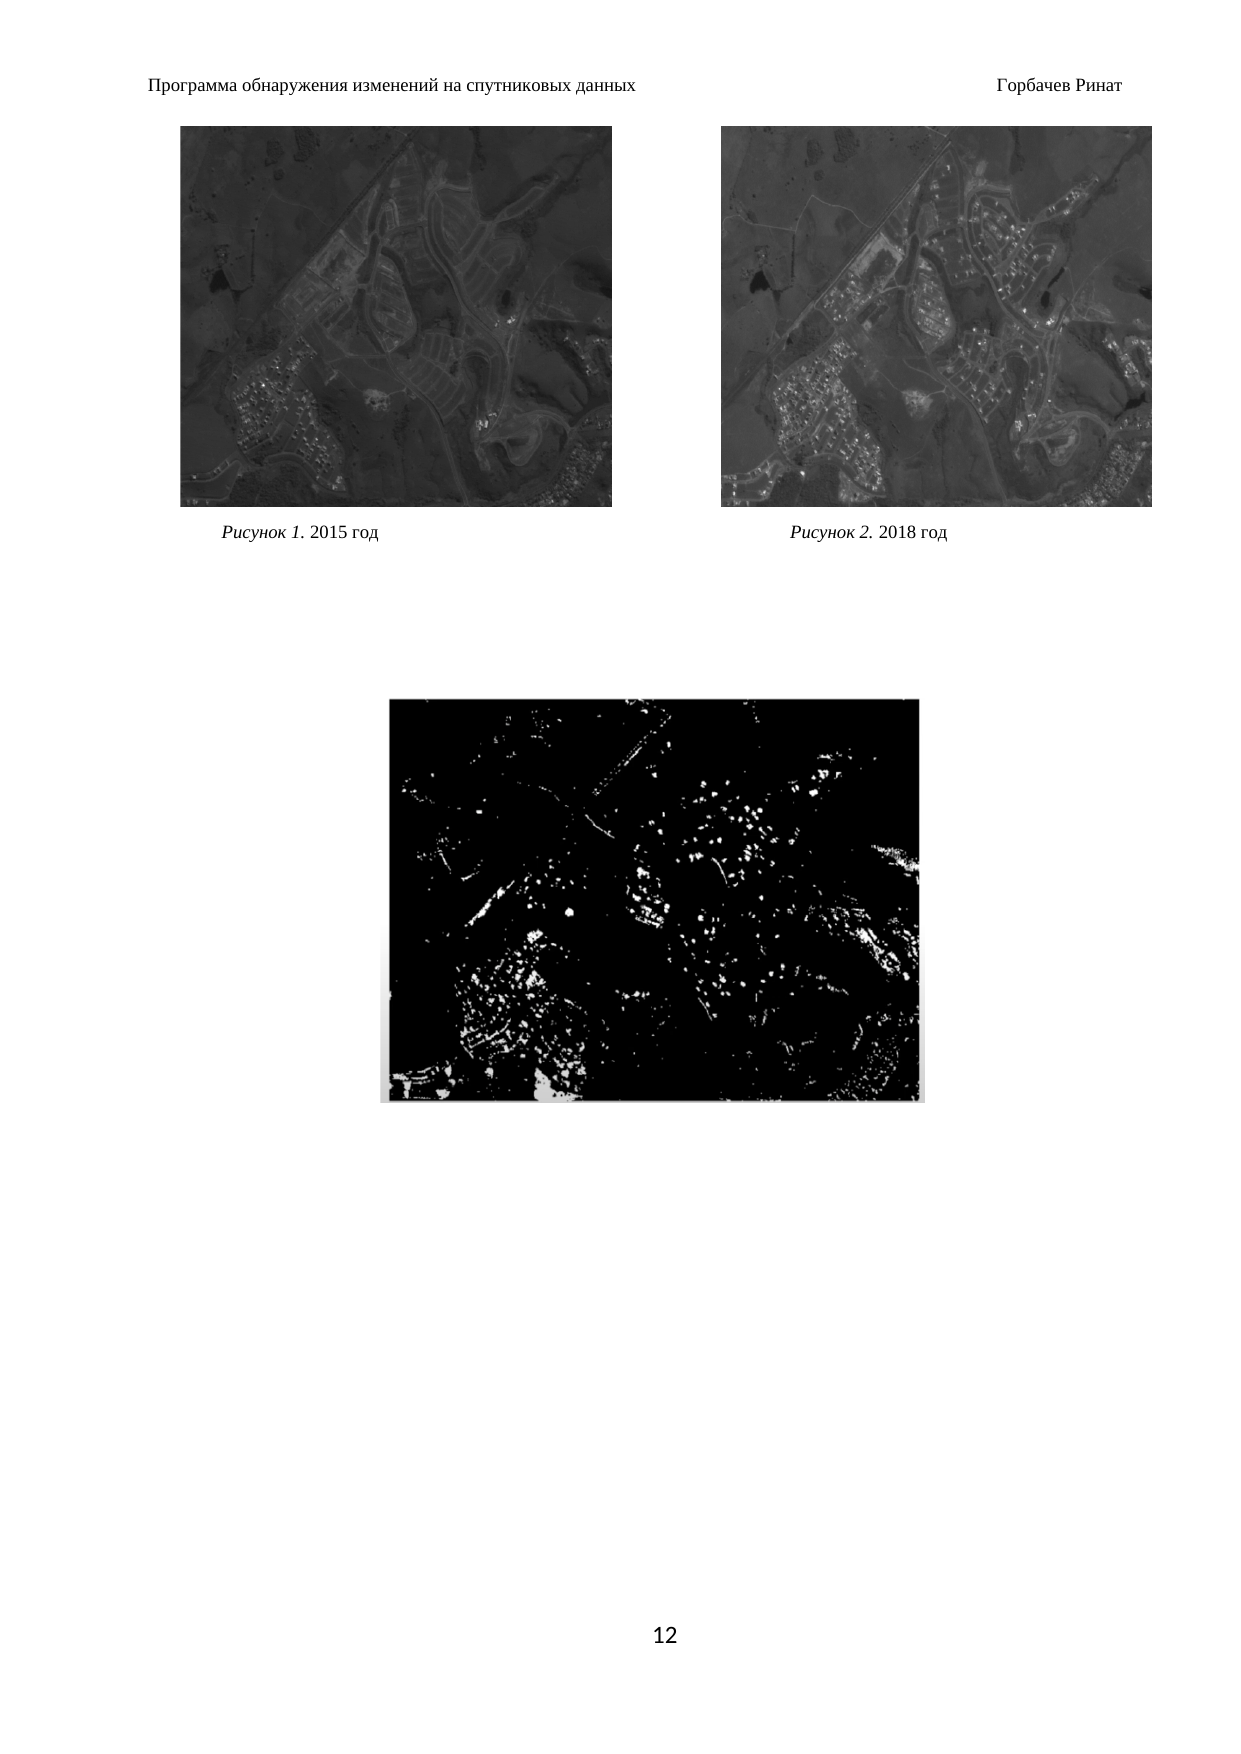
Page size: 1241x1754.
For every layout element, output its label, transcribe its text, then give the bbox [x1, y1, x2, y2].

picture [180, 126, 612, 507]
picture [721, 126, 1152, 507]
picture [378, 693, 924, 1102]
